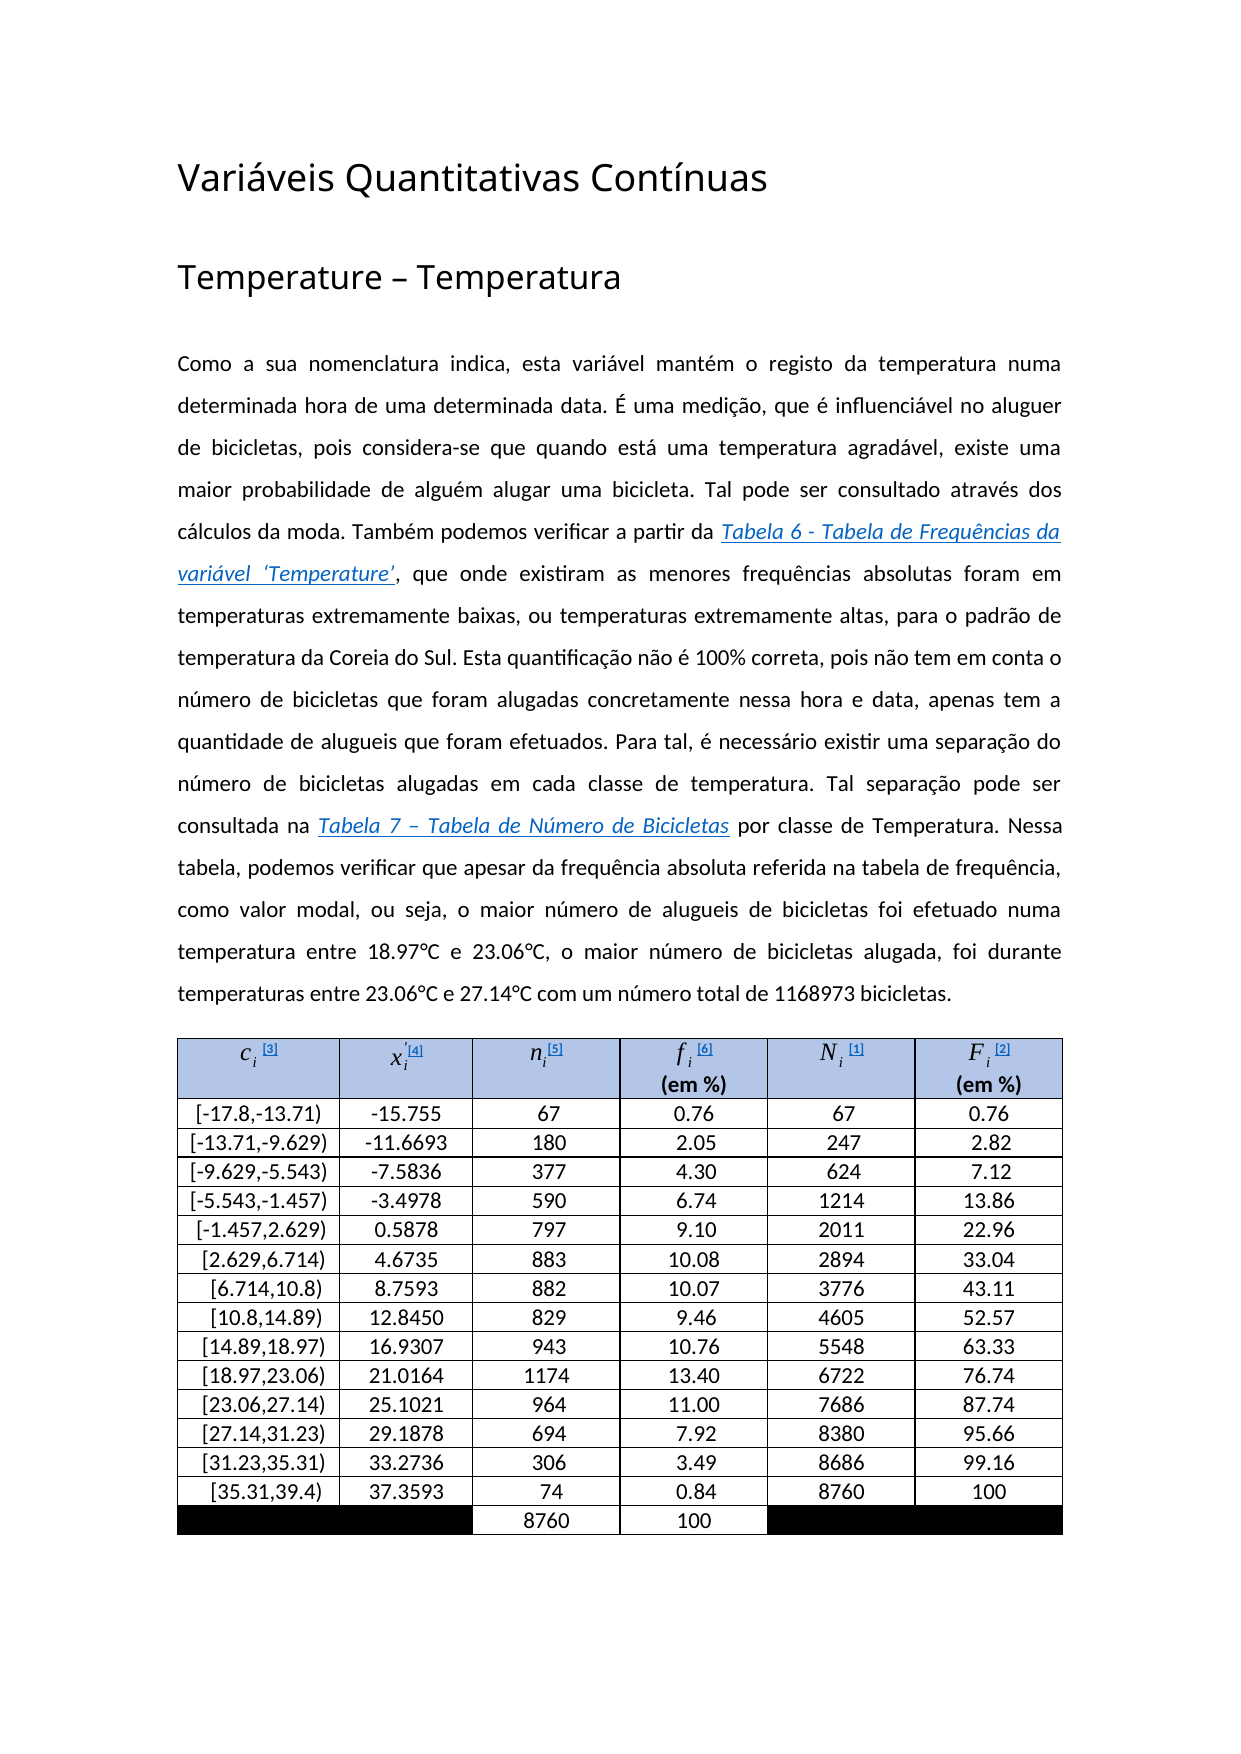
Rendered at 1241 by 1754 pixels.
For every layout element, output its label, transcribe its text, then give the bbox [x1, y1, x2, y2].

table_cell 377 [473, 1158, 619, 1186]
table_cell 7.12 [916, 1158, 1062, 1186]
table_cell 624 [768, 1158, 914, 1186]
table_cell 7.92 [621, 1419, 767, 1447]
table_cell 964 [473, 1390, 619, 1418]
table_cell 6722 [768, 1361, 914, 1389]
table_cell [6.714,10.8) [178, 1274, 339, 1302]
table_cell 8.7593 [340, 1274, 472, 1302]
table_cell 882 [473, 1274, 619, 1302]
table_header [6] (em %) [621, 1039, 767, 1098]
table_header [1] [768, 1039, 914, 1098]
table_cell [-9.629,-5.543) [178, 1158, 339, 1186]
table_cell 25.1021 [340, 1390, 472, 1418]
table_cell 9.46 [621, 1303, 767, 1331]
table_cell [2.629,6.714) [178, 1245, 339, 1273]
table_cell [18.97,23.06) [178, 1361, 339, 1389]
table_cell 0.84 [621, 1477, 767, 1505]
table_cell [768, 1506, 914, 1534]
table_cell [178, 1506, 339, 1534]
table_cell 87.74 [916, 1390, 1062, 1418]
table_cell 8380 [768, 1419, 914, 1447]
table_cell 8760 [473, 1506, 619, 1534]
table_cell 12.8450 [340, 1303, 472, 1331]
table_cell [916, 1506, 1062, 1534]
table_cell [-17.8,-13.71) [178, 1099, 339, 1127]
table_cell 1174 [473, 1361, 619, 1389]
table_cell 8686 [768, 1448, 914, 1476]
table_cell 13.86 [916, 1187, 1062, 1214]
table_cell 797 [473, 1216, 619, 1244]
table_cell -7.5836 [340, 1158, 472, 1186]
table_cell 6.74 [621, 1187, 767, 1214]
table_cell 13.40 [621, 1361, 767, 1389]
table_cell 22.96 [916, 1216, 1062, 1244]
table_cell 0.76 [621, 1099, 767, 1127]
table_cell -15.755 [340, 1099, 472, 1127]
table_cell 10.76 [621, 1332, 767, 1360]
table_cell 11.00 [621, 1390, 767, 1418]
table_cell 3776 [768, 1274, 914, 1302]
table_cell 100 [916, 1477, 1062, 1505]
table_cell 29.1878 [340, 1419, 472, 1447]
table_cell [-13.71,-9.629) [178, 1129, 339, 1156]
table_cell [14.89,18.97) [178, 1332, 339, 1360]
table_cell [35.31,39.4) [178, 1477, 339, 1505]
table_cell [23.06,27.14) [178, 1390, 339, 1418]
table_cell 74 [473, 1477, 619, 1505]
table_cell 5548 [768, 1332, 914, 1360]
table_cell 590 [473, 1187, 619, 1214]
table_cell 67 [473, 1099, 619, 1127]
table_cell 10.07 [621, 1274, 767, 1302]
table_cell 63.33 [916, 1332, 1062, 1360]
table_cell [10.8,14.89) [178, 1303, 339, 1331]
table_cell 2011 [768, 1216, 914, 1244]
table_cell [27.14,31.23) [178, 1419, 339, 1447]
table_cell 247 [768, 1129, 914, 1156]
table_cell 4.6735 [340, 1245, 472, 1273]
table_cell 0.5878 [340, 1216, 472, 1244]
table_cell 76.74 [916, 1361, 1062, 1389]
table_cell [-1.457,2.629) [178, 1216, 339, 1244]
table_cell 2.05 [621, 1129, 767, 1156]
subtitle Temperature – Temperatura [177, 254, 1063, 299]
table_cell 2.82 [916, 1129, 1062, 1156]
table_cell 95.66 [916, 1419, 1062, 1447]
table_cell 883 [473, 1245, 619, 1273]
table_cell 52.57 [916, 1303, 1062, 1331]
table_cell 9.10 [621, 1216, 767, 1244]
table_header [3] [178, 1039, 339, 1098]
table_cell 67 [768, 1099, 914, 1127]
table_cell 2894 [768, 1245, 914, 1273]
table_cell 37.3593 [340, 1477, 472, 1505]
table_cell 3.49 [621, 1448, 767, 1476]
table_cell [31.23,35.31) [178, 1448, 339, 1476]
table_cell [-5.543,-1.457) [178, 1187, 339, 1214]
table_header [2] (em %) [916, 1039, 1062, 1098]
subtitle Variáveis Quantitativas Contínuas [177, 152, 1063, 203]
table_cell 4605 [768, 1303, 914, 1331]
table_cell 694 [473, 1419, 619, 1447]
table_cell 1214 [768, 1187, 914, 1214]
table_cell -11.6693 [340, 1129, 472, 1156]
table_cell 180 [473, 1129, 619, 1156]
table_cell 10.08 [621, 1245, 767, 1273]
table_cell 4.30 [621, 1158, 767, 1186]
table_cell 943 [473, 1332, 619, 1360]
table_cell 43.11 [916, 1274, 1062, 1302]
table_header [4] [340, 1039, 472, 1098]
table_cell -3.4978 [340, 1187, 472, 1214]
table_cell 100 [621, 1506, 767, 1534]
table_cell 33.2736 [340, 1448, 472, 1476]
table_cell 829 [473, 1303, 619, 1331]
table_cell 16.9307 [340, 1332, 472, 1360]
table_cell 306 [473, 1448, 619, 1476]
table_cell [340, 1506, 472, 1534]
table_cell 7686 [768, 1390, 914, 1418]
table_cell 0.76 [916, 1099, 1062, 1127]
table_cell 99.16 [916, 1448, 1062, 1476]
table_cell 8760 [768, 1477, 914, 1505]
table_cell 21.0164 [340, 1361, 472, 1389]
table_header [5] [473, 1039, 619, 1098]
text Como a sua nomenclatura indica, esta variável mantém o registo da temperatura numa determinada hora de uma determinada data. É uma medição, que é influenciável no aluguer de bicicletas, pois considera-se que quando está uma temperatura agradável, existe uma maior probabilidade de alguém alugar uma bicicleta. Tal pode ser consultado através dos cálculos da moda. Também podemos verificar a partir da Tabela 6 - Tabela de Frequências da variável ‘Temperature’, que onde existiram as menores frequências absolutas foram em temperaturas extremamente baixas, ou temperaturas extremamente altas, para o padrão de temperatura da Coreia do Sul. Esta quantificação não é 100% correta, pois não tem em conta o número de bicicletas que foram alugadas concretamente nessa hora e data, apenas tem a quantidade de alugueis que foram efetuados. Para tal, é necessário existir uma separação do número de bicicletas alugadas em cada classe de temperatura. Tal separação pode ser consultada na Tabela 7 – Tabela de Número de Bicicletas por classe de Temperatura. Nessa tabela, podemos verificar que apesar da frequência absoluta referida na tabela de frequência, como valor modal, ou seja, o maior número de alugueis de bicicletas foi efetuado numa temperatura entre 18.97°C e 23.06°C, o maior número de bicicletas alugada, foi durante temperaturas entre 23.06°C e 27.14°C com um número total de 1168973 bicicletas. [177, 349, 1063, 1007]
table_cell 33.04 [916, 1245, 1062, 1273]
